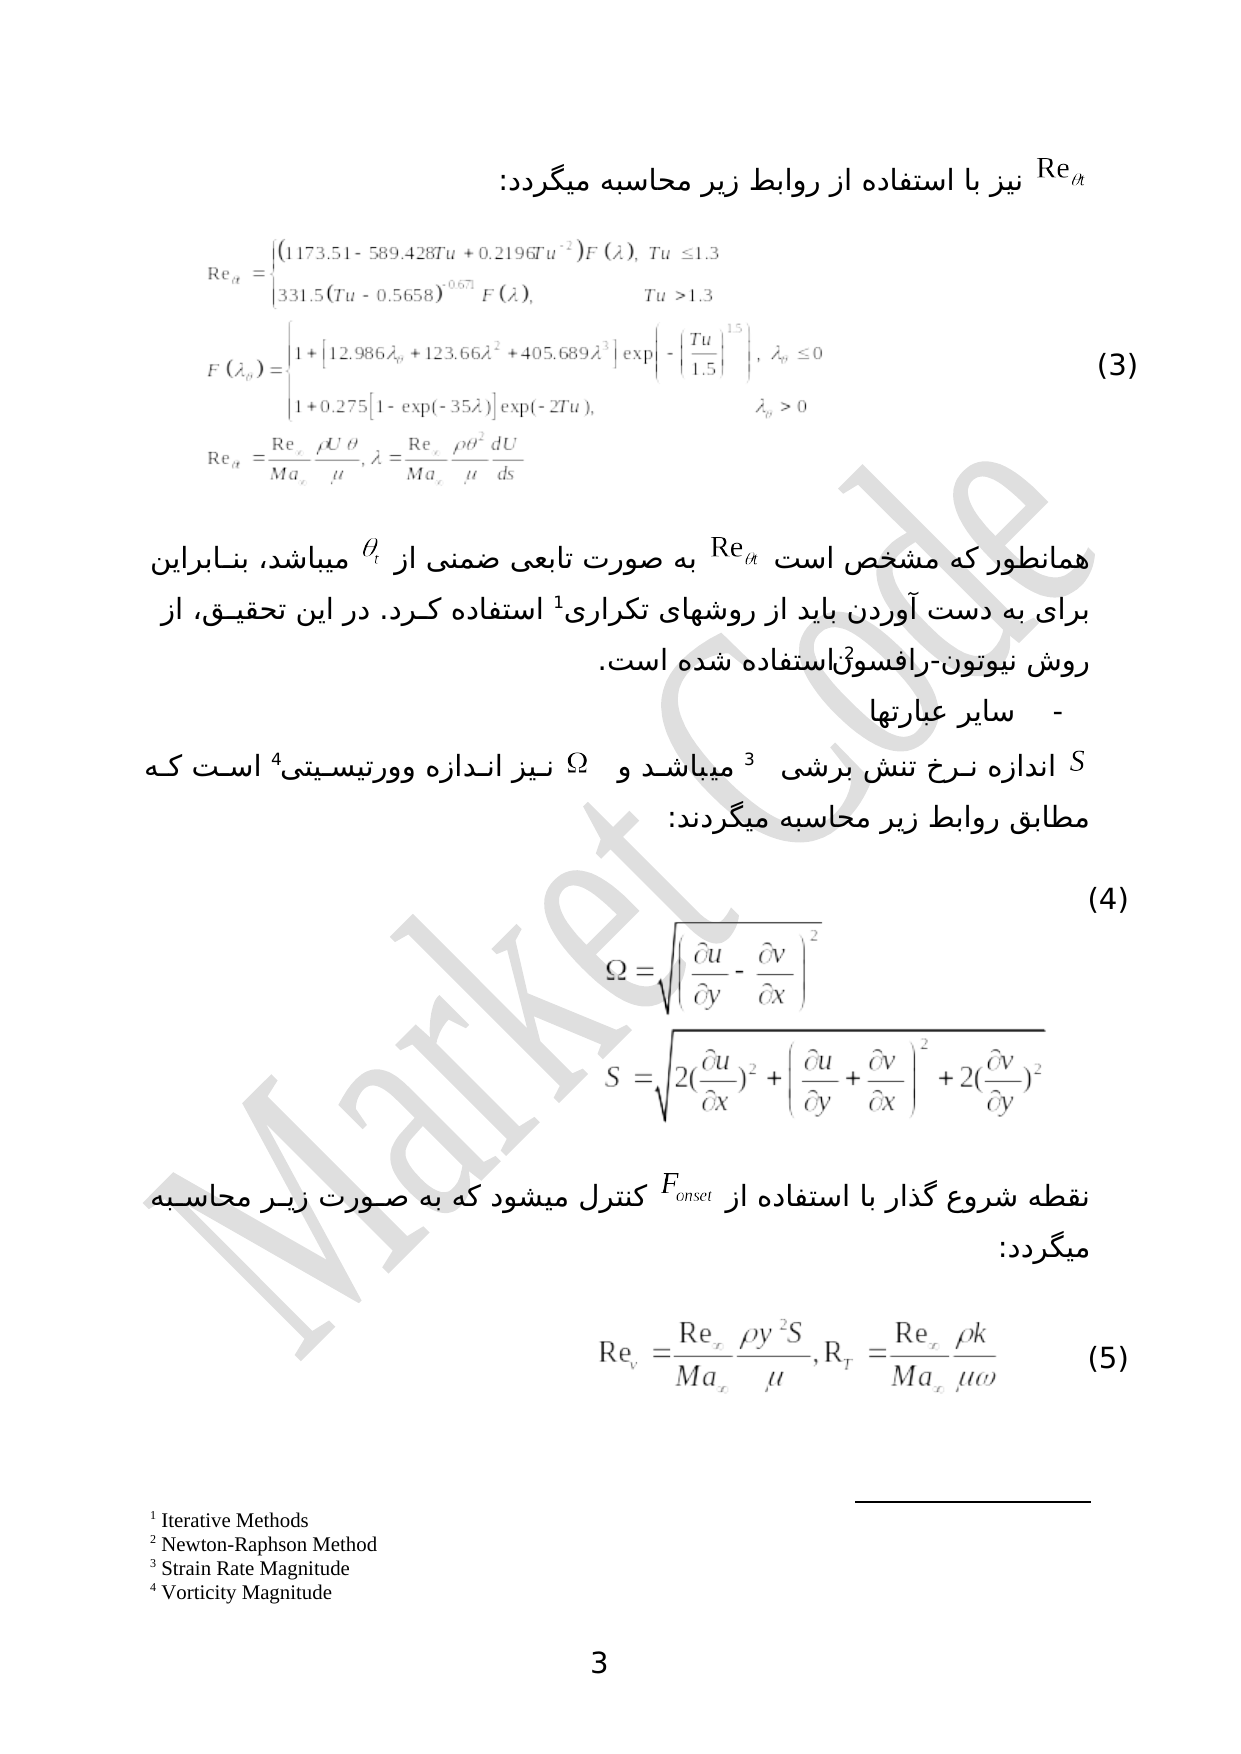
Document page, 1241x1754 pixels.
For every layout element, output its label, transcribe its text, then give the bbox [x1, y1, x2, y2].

text اندازه نرخ تنش برشی میباشد و نیز اندازه وورتیسیتی است که مطابق روابط زیر محاسبه میگردند: [150, 745, 1090, 834]
list سایر عبارتها [150, 694, 1053, 728]
text نقطه شروع گذار با استفاده از کنترل میشود که به صورت زیر محاسبه میگردد: [150, 1166, 1090, 1264]
text همانطور که مشخص است به صورت تابعی ضمنی از میباشد، بنابراین برای به دست آوردن باید از روشهای تکراری استفاده کرد. در این تحقیق، از روش نیوتون-رافسون استفاده شده است. [150, 529, 1090, 677]
text نیز با استفاده از روابط زیر محاسبه میگردد: [150, 150, 1090, 197]
